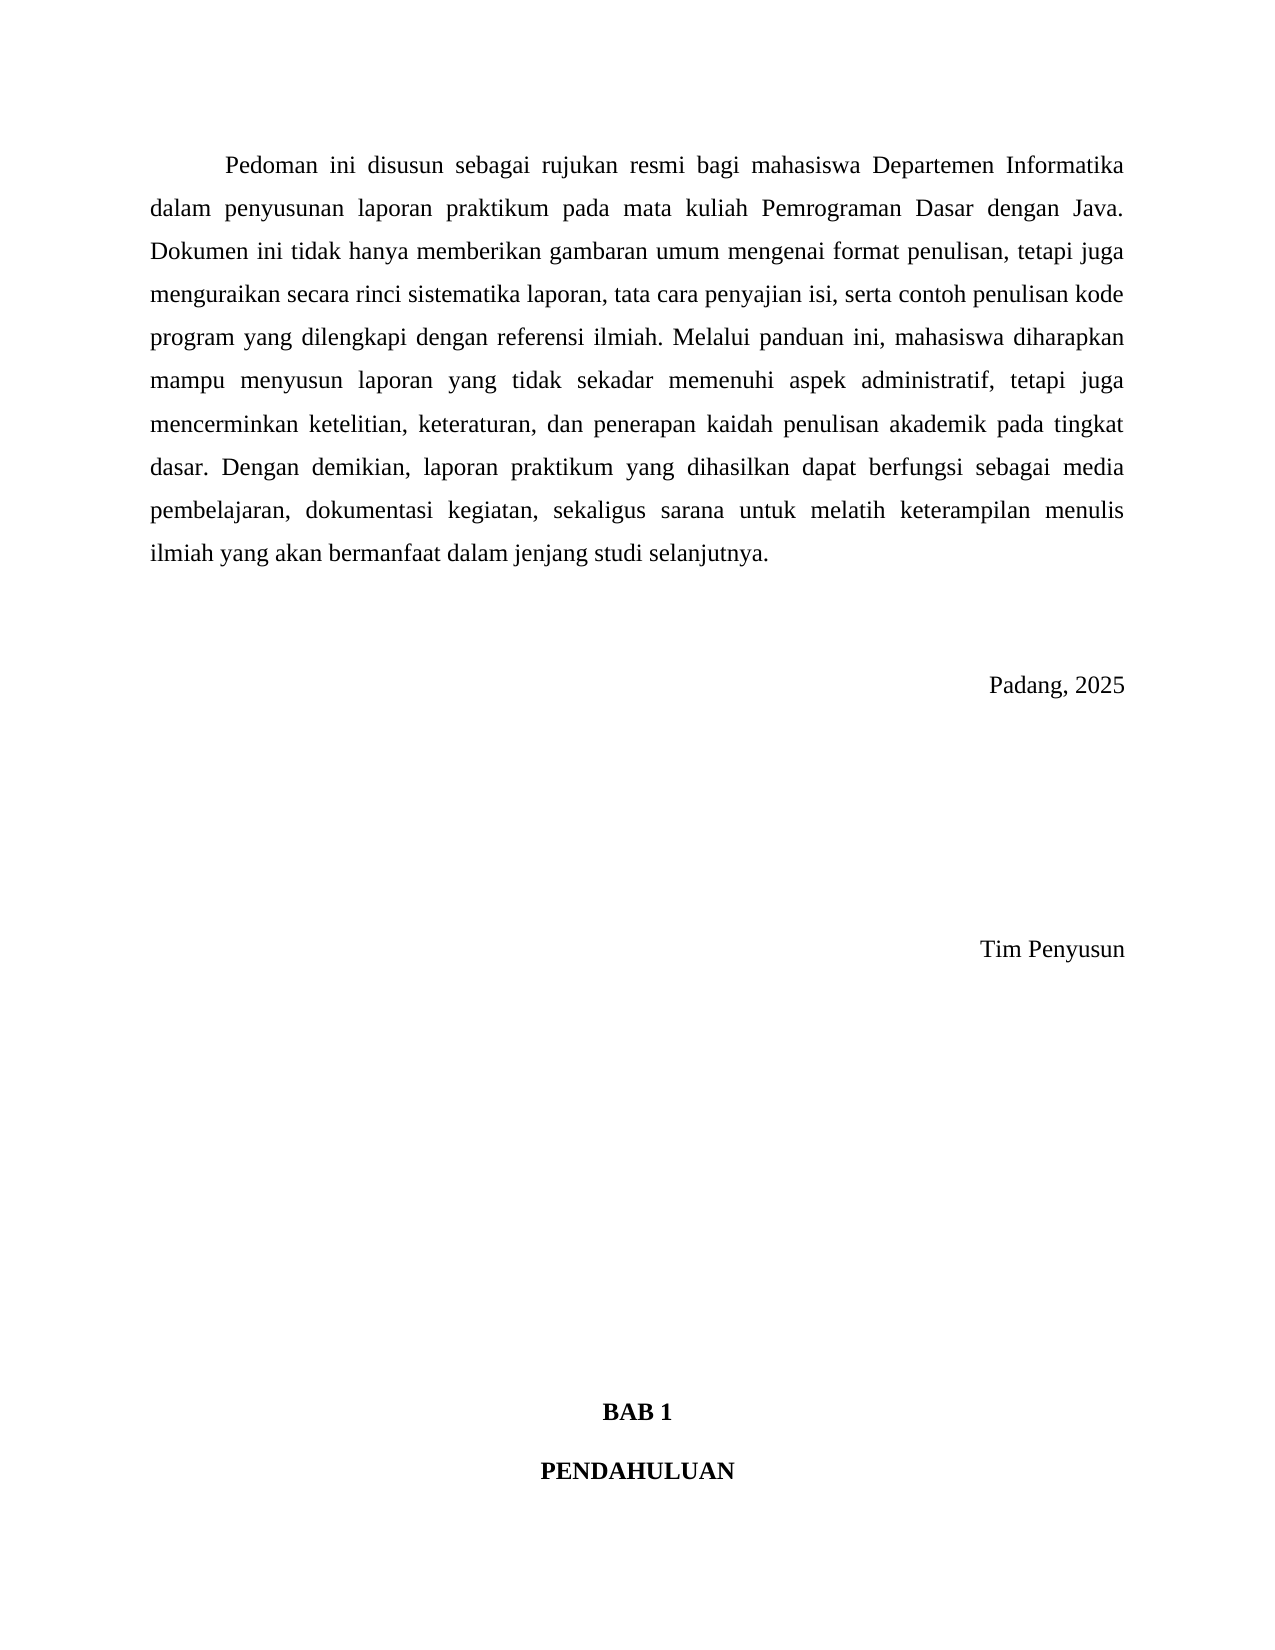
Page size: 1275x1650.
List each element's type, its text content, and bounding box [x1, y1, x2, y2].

text Pedoman ini disusun sebagai rujukan resmi bagi mahasiswa Departemen Informatika dalam penyusunan laporan praktikum pada mata kuliah Pemrograman Dasar dengan Java. Dokumen ini tidak hanya memberikan gambaran umum mengenai format penulisan, tetapi juga menguraikan secara rinci sistematika laporan, tata cara penyajian isi, serta contoh penulisan kode program yang dilengkapi dengan referensi ilmiah. Melalui panduan ini, mahasiswa diharapkan mampu menyusun laporan yang tidak sekadar memenuhi aspek administratif, tetapi juga mencerminkan ketelitian, keteraturan, dan penerapan kaidah penulisan akademik pada tingkat dasar. Dengan demikian, laporan praktikum yang dihasilkan dapat berfungsi sebagai media pembelajaran, dokumentasi kegiatan, sekaligus sarana untuk melatih keterampilan menulis ilmiah yang akan bermanfaat dalam jenjang studi selanjutnya. [150, 150, 1125, 567]
text Padang, 2025 [150, 670, 1125, 699]
text PENDAHULUAN [150, 1456, 1125, 1485]
subtitle BAB 1 [150, 1397, 1125, 1425]
text Tim Penyusun [150, 934, 1125, 963]
